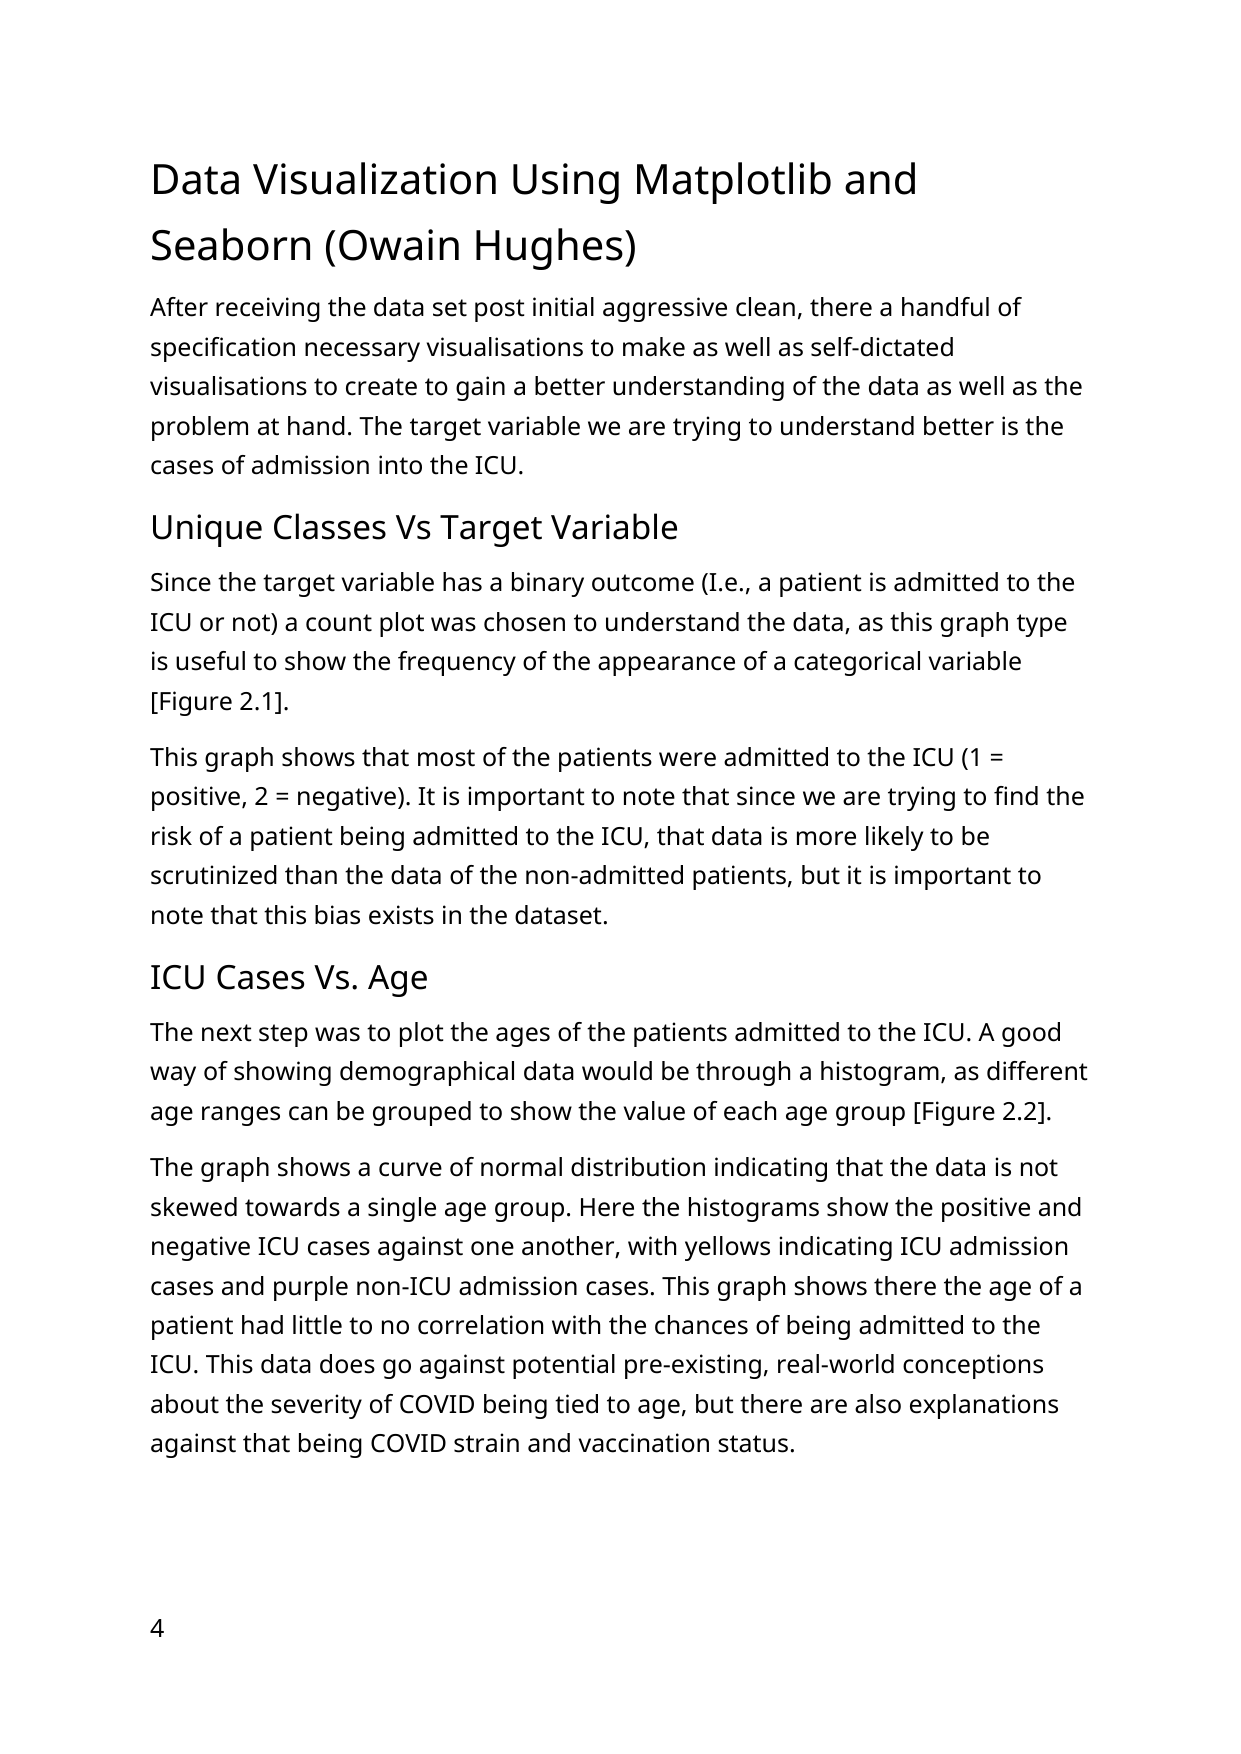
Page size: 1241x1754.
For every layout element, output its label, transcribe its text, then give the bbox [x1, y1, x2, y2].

text This graph shows that most of the patients were admitted to the ICU (1 = positive, 2 = negative). It is important to note that since we are trying to find the risk of a patient being admitted to the ICU, that data is more likely to be scrutinized than the data of the non-admitted patients, but it is important to note that this bias exists in the dataset. [150, 739, 1090, 932]
text The next step was to plot the ages of the patients admitted to the ICU. A good way of showing demographical data would be through a histogram, as different age ranges can be grouped to show the value of each age group [Figure 2.2]. [150, 1014, 1090, 1128]
subtitle ICU Cases Vs. Age [150, 954, 1090, 999]
text Since the target variable has a binary outcome (I.e., a patient is admitted to the ICU or not) a count plot was chosen to understand the data, as this graph type is useful to show the frequency of the appearance of a categorical variable [Figure 2.1]. [150, 565, 1090, 717]
subtitle Unique Classes Vs Target Variable [150, 504, 1090, 549]
text The graph shows a curve of normal distribution indicating that the data is not skewed towards a single age group. Here the histograms show the positive and negative ICU cases against one another, with yellows indicating ICU admission cases and purple non-ICU admission cases. This graph shows there the age of a patient had little to no correlation with the chances of being admitted to the ICU. This data does go against potential pre-existing, real-world conceptions about the severity of COVID being tied to age, but there are also explanations against that being COVID strain and vaccination status. [150, 1150, 1090, 1460]
subtitle Data Visualization Using Matplotlib and Seaborn (Owain Hughes) [150, 150, 1090, 273]
text After receiving the data set post initial aggressive clean, there a handful of specification necessary visualisations to make as well as self-dictated visualisations to create to gain a better understanding of the data as well as the problem at hand. The target variable we are trying to understand better is the cases of admission into the ICU. [150, 290, 1090, 482]
